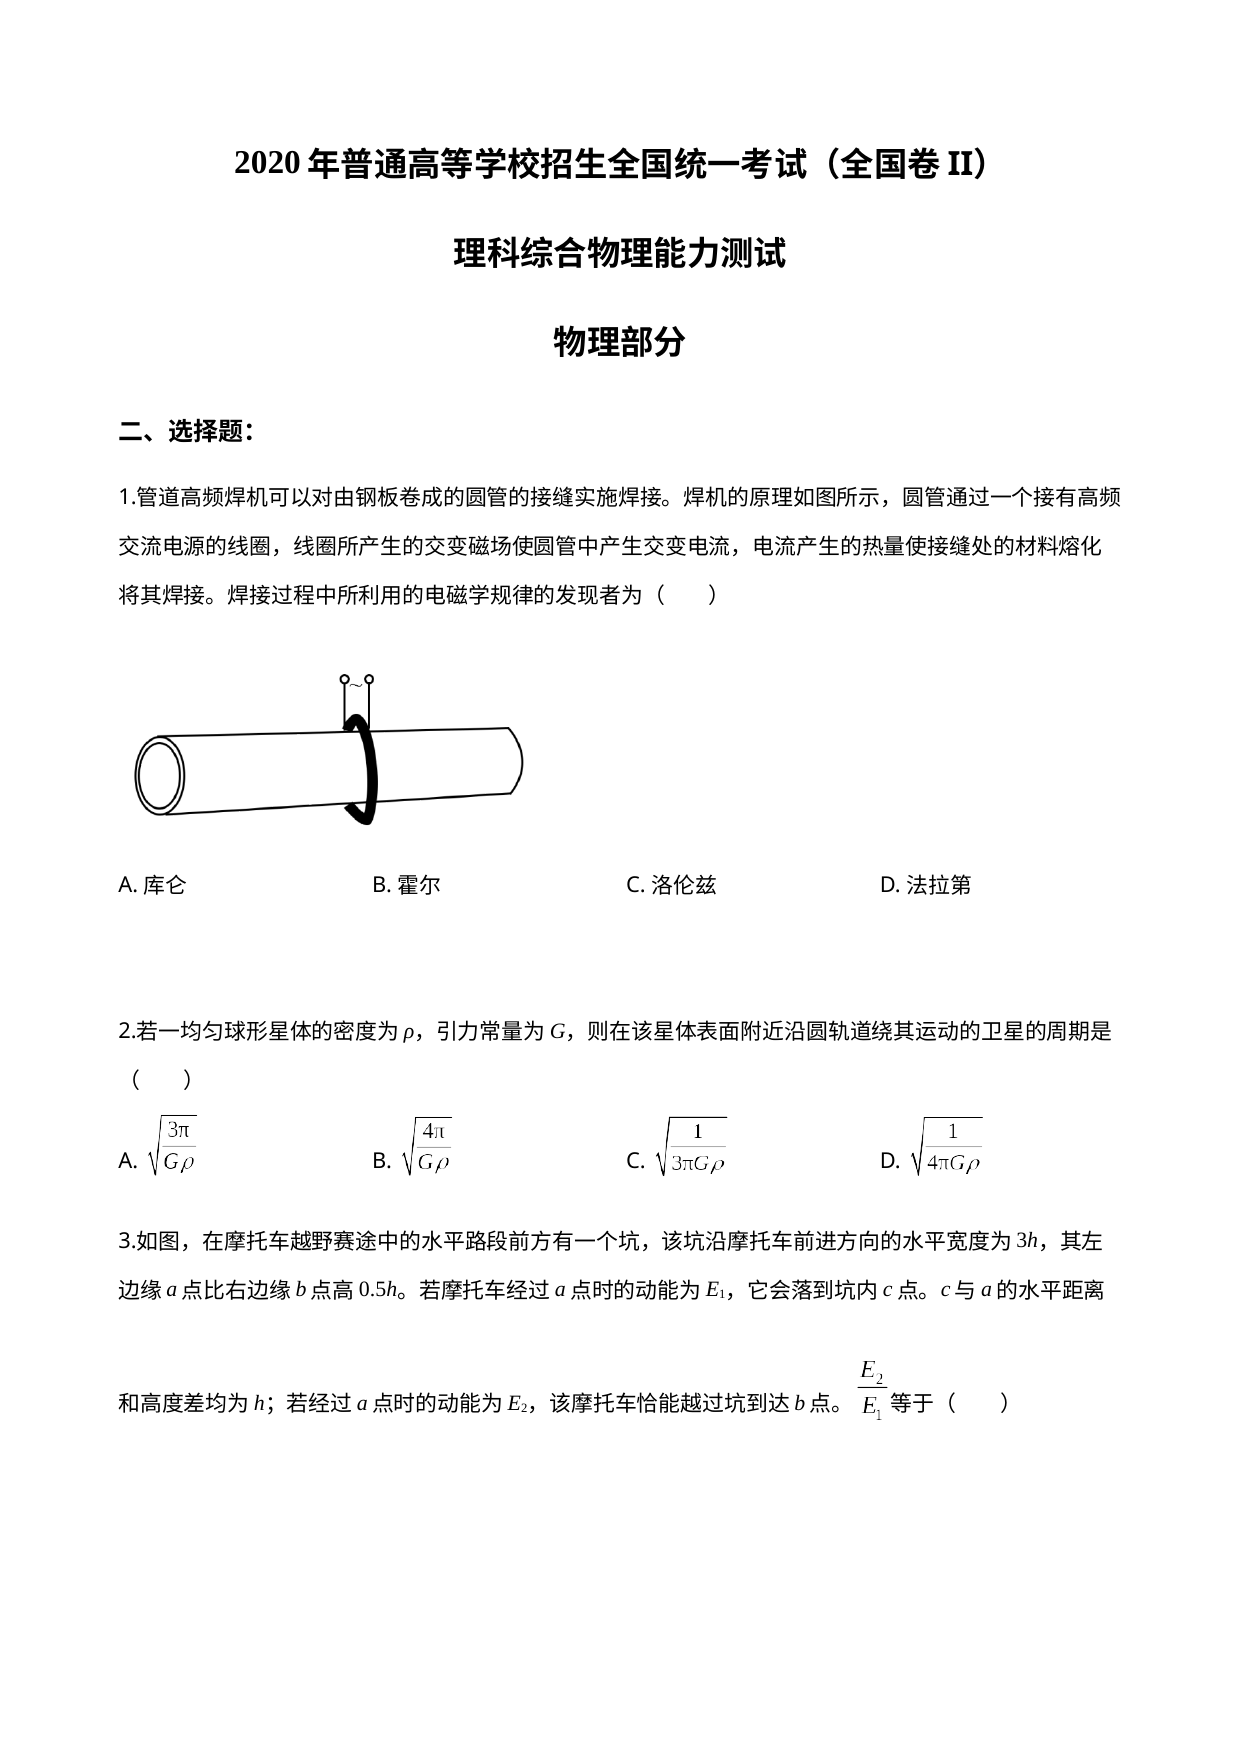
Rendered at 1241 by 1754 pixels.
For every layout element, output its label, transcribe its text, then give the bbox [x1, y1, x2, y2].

text 2.若一均匀球形星体的密度为ρ，引力常量为G，则在该星体表面附近沿圆轨道绕其运动的卫星的周期是（ ） [118, 1014, 1122, 1095]
text A. B. C. D. [118, 1111, 1122, 1208]
text A. 库仑 B. 霍尔 C. 洛伦兹 D. 法拉第 [118, 868, 1122, 901]
text 3.如图，在摩托车越野赛途中的水平路段前方有一个坑，该坑沿摩托车前进方向的水平宽度为3h，其左边缘a点比右边缘b点高0.5h。若摩托车经过a点时的动能为E1，它会落到坑内c点。c与a的水平距离和高度差均为h；若经过a点时的动能为E2，该摩托车恰能越过坑到达b点。等于（ ） [118, 1223, 1122, 1451]
text 物理部分 [118, 308, 1122, 373]
text 二、选择题： [118, 397, 1122, 462]
text 理科综合物理能力测试 [118, 219, 1122, 284]
text 1.管道高频焊机可以对由钢板卷成的圆管的接缝实施焊接。焊机的原理如图所示，圆管通过一个接有高频交流电源的线圈，线圈所产生的交变磁场使圆管中产生交变电流，电流产生的热量使接缝处的材料熔化将其焊接。焊接过程中所利用的电磁学规律的发现者为（ ） [118, 480, 1122, 610]
picture [118, 637, 548, 842]
text 2020年普通高等学校招生全国统一考试（全国卷II） [118, 129, 1122, 194]
